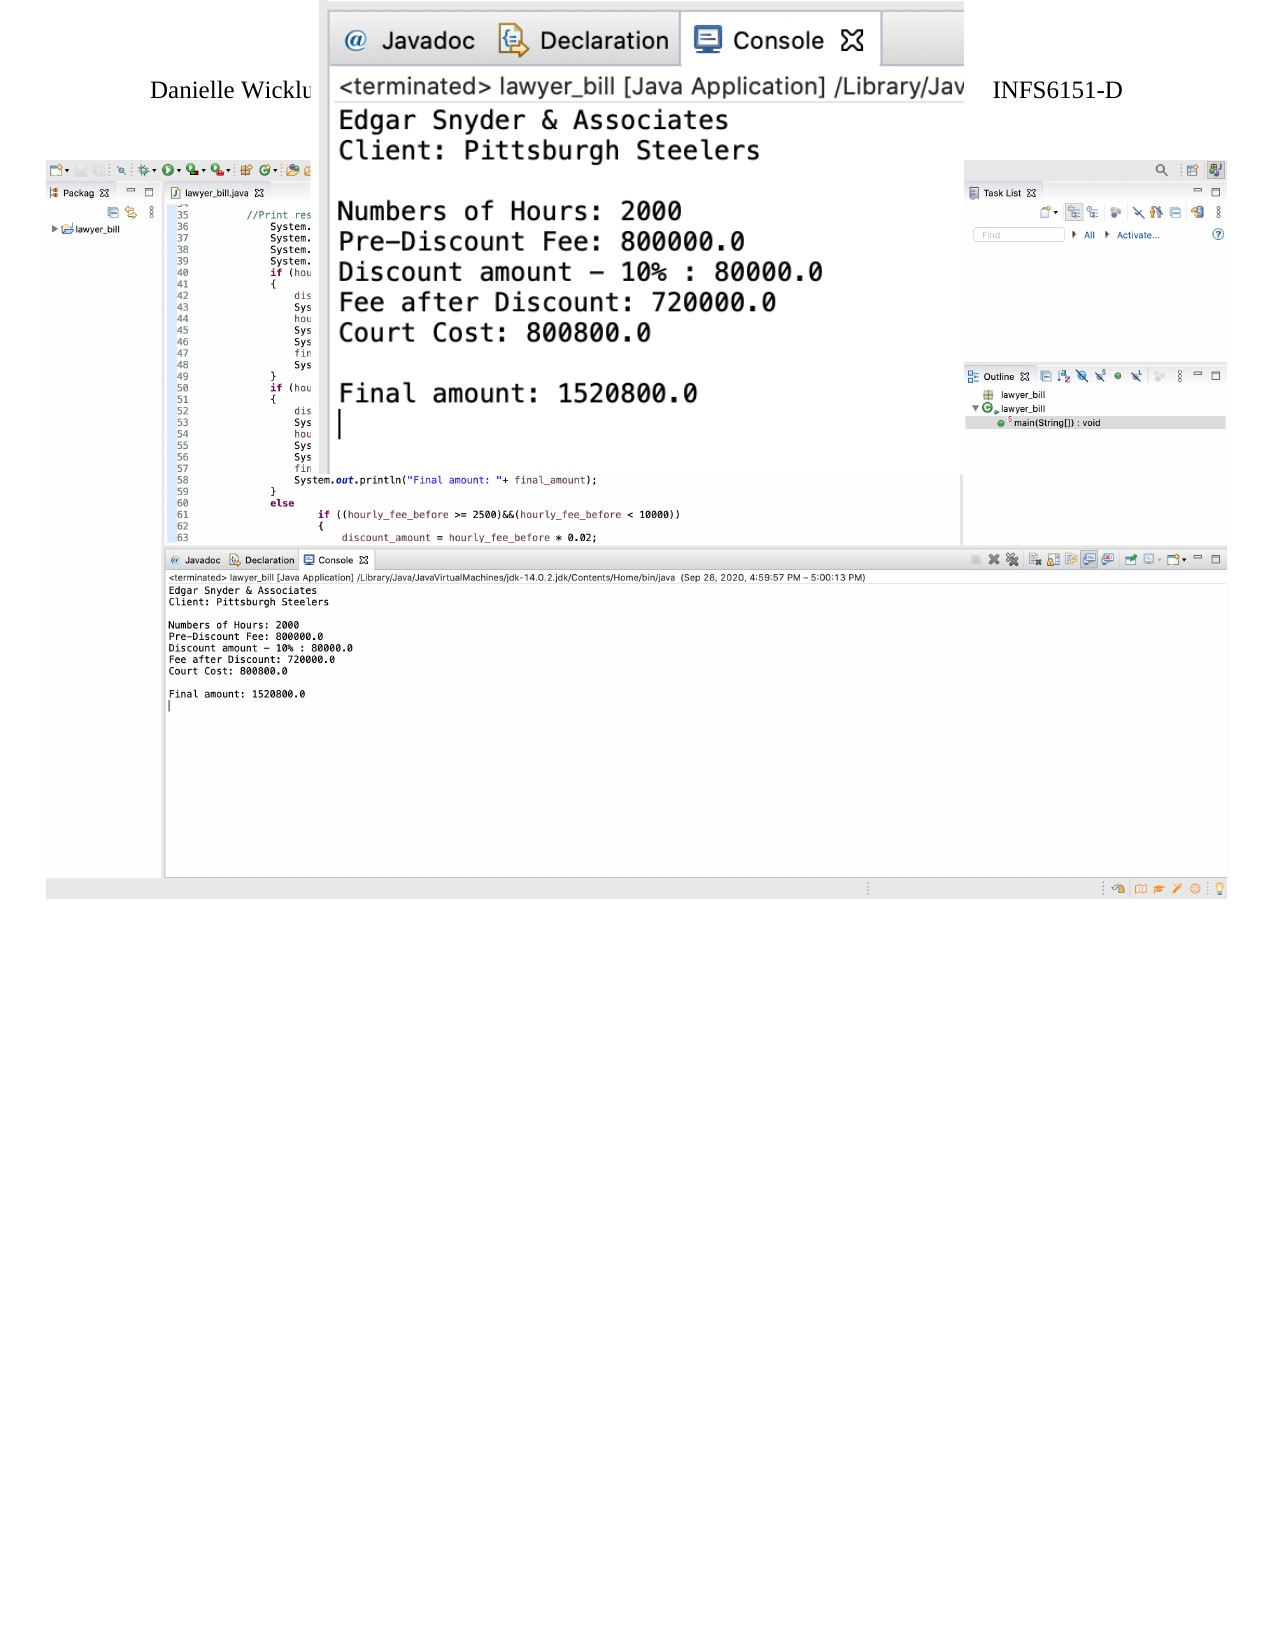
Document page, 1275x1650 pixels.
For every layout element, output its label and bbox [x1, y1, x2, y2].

picture [45, 0, 1228, 899]
